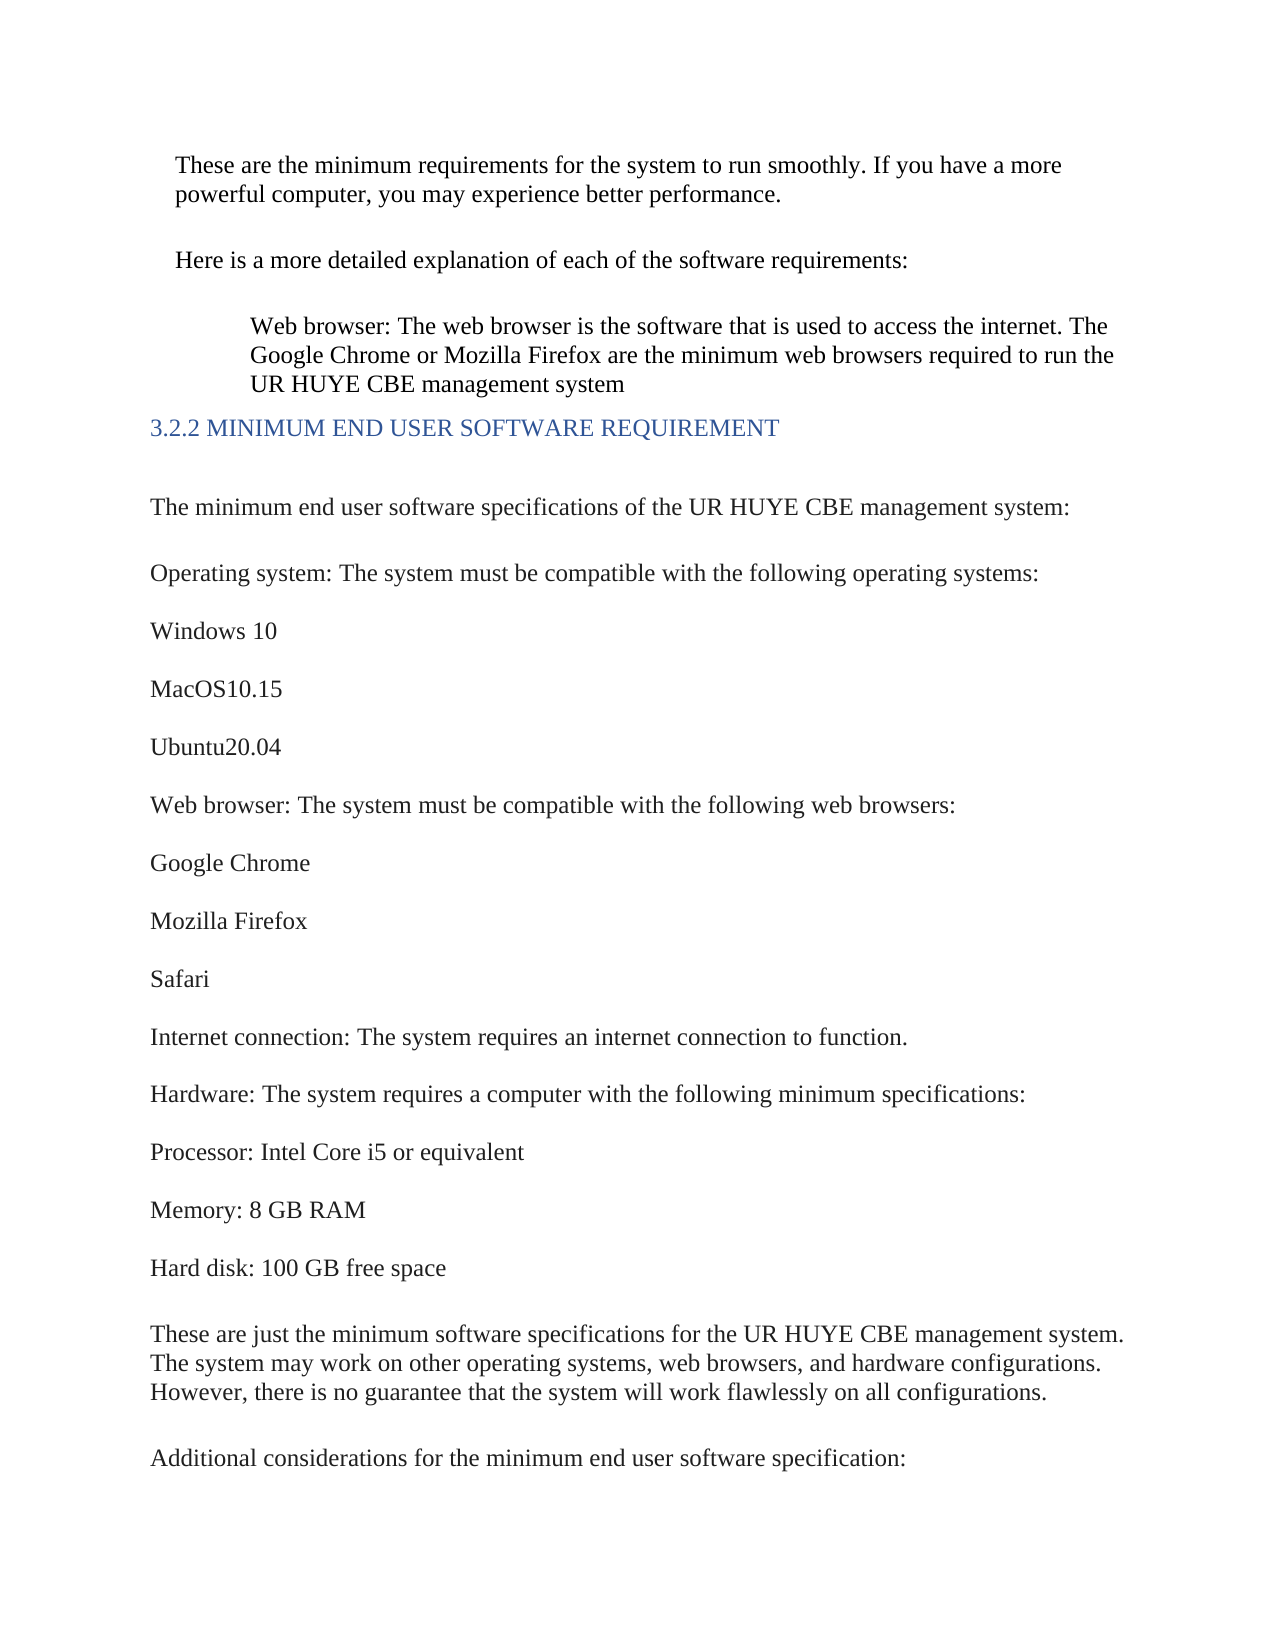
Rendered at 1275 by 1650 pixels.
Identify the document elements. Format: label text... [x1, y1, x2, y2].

subtitle 3.2.2 MINIMUM END USER SOFTWARE REQUIREMENT [150, 413, 1125, 442]
text These are just the minimum software specifications for the UR HUYE CBE management system. The system may work on other operating systems, web browsers, and hardware configurations. However, there is no guarantee that the system will work flawlessly on all configurations. [150, 1319, 1125, 1406]
text Web browser: The system must be compatible with the following web browsers: [150, 790, 1125, 819]
text Operating system: The system must be compatible with the following operating systems: [150, 558, 1125, 587]
text Hardware: The system requires a computer with the following minimum specifications: [150, 1079, 1125, 1108]
text Mozilla Firefox [150, 906, 1125, 934]
text Google Chrome [150, 848, 1125, 877]
text Here is a more detailed explanation of each of the software requirements: [175, 245, 1125, 274]
text Hard disk: 100 GB free space [150, 1253, 1125, 1282]
text Ubuntu20.04 [150, 732, 1125, 761]
text Memory: 8 GB RAM [150, 1195, 1125, 1224]
text Internet connection: The system requires an internet connection to function. [150, 1022, 1125, 1050]
text The minimum end user software specifications of the UR HUYE CBE management system: [150, 492, 1125, 521]
text Windows 10 [150, 616, 1125, 645]
text Additional considerations for the minimum end user software specification: [150, 1443, 1125, 1472]
text MacOS10.15 [150, 674, 1125, 703]
text Safari [150, 964, 1125, 992]
text These are the minimum requirements for the system to run smoothly. If you have a more powerful computer, you may experience better performance. [175, 150, 1125, 207]
text Processor: Intel Core i5 or equivalent [150, 1137, 1125, 1166]
text Web browser: The web browser is the software that is used to access the internet. The Google Chrome or Mozilla Firefox are the minimum web browsers required to run the UR HUYE CBE management system [250, 311, 1125, 397]
